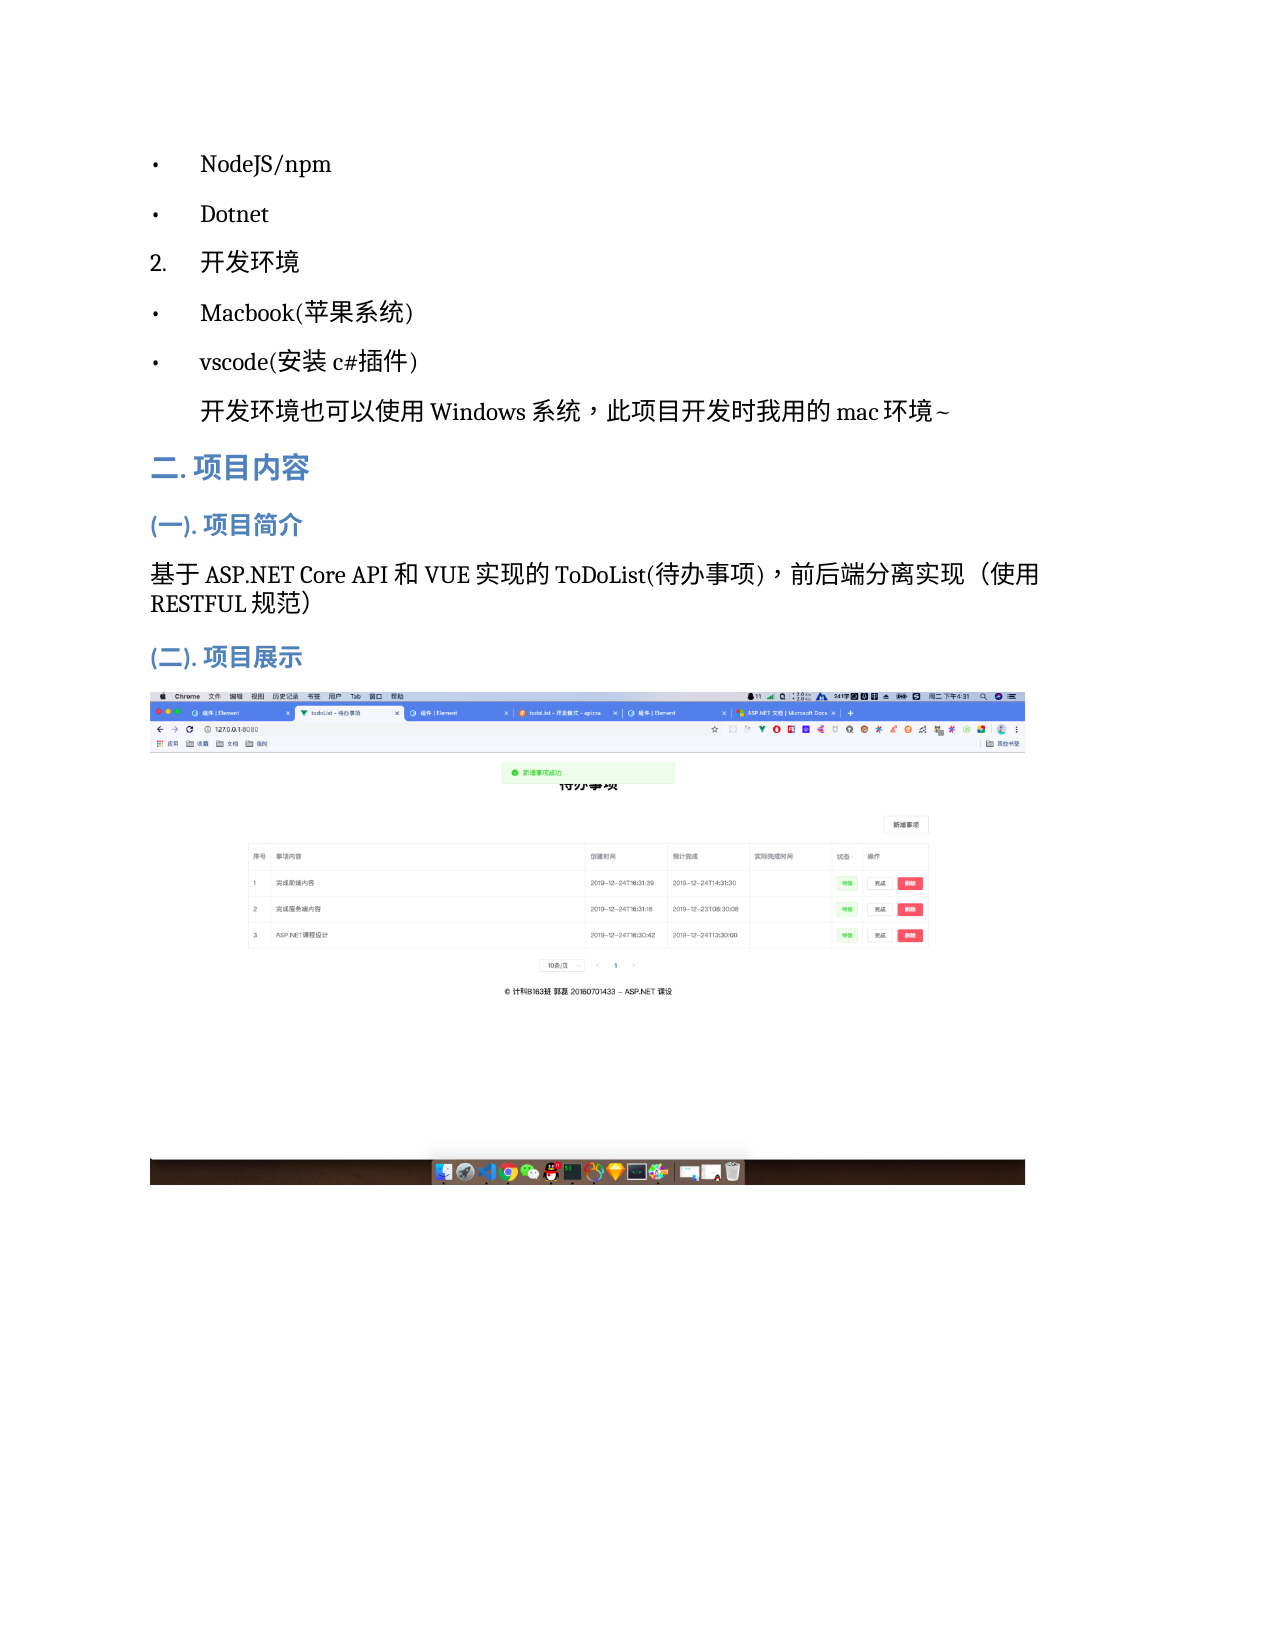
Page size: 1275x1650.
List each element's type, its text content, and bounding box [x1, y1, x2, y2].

text 开发环境也可以使用Windows系统，此项目开发时我用的mac环境~ [200, 398, 1075, 427]
list vscode(安装c#插件) [150, 348, 1125, 377]
list 开发环境 [150, 249, 1125, 278]
subtitle (一). 项目简介 [150, 508, 1125, 542]
picture [150, 692, 1025, 1185]
list Macbook(苹果系统) [150, 299, 1125, 327]
subtitle 二. 项目内容 [150, 447, 1125, 487]
subtitle (二). 项目展示 [150, 639, 1125, 673]
list NodeJS/npm [150, 150, 1125, 179]
text 基于ASP.NET Core API 和 VUE实现的ToDoList(待办事项)，前后端分离实现（使用RESTFUL规范） [150, 561, 1125, 618]
list Dotnet [150, 199, 1125, 228]
